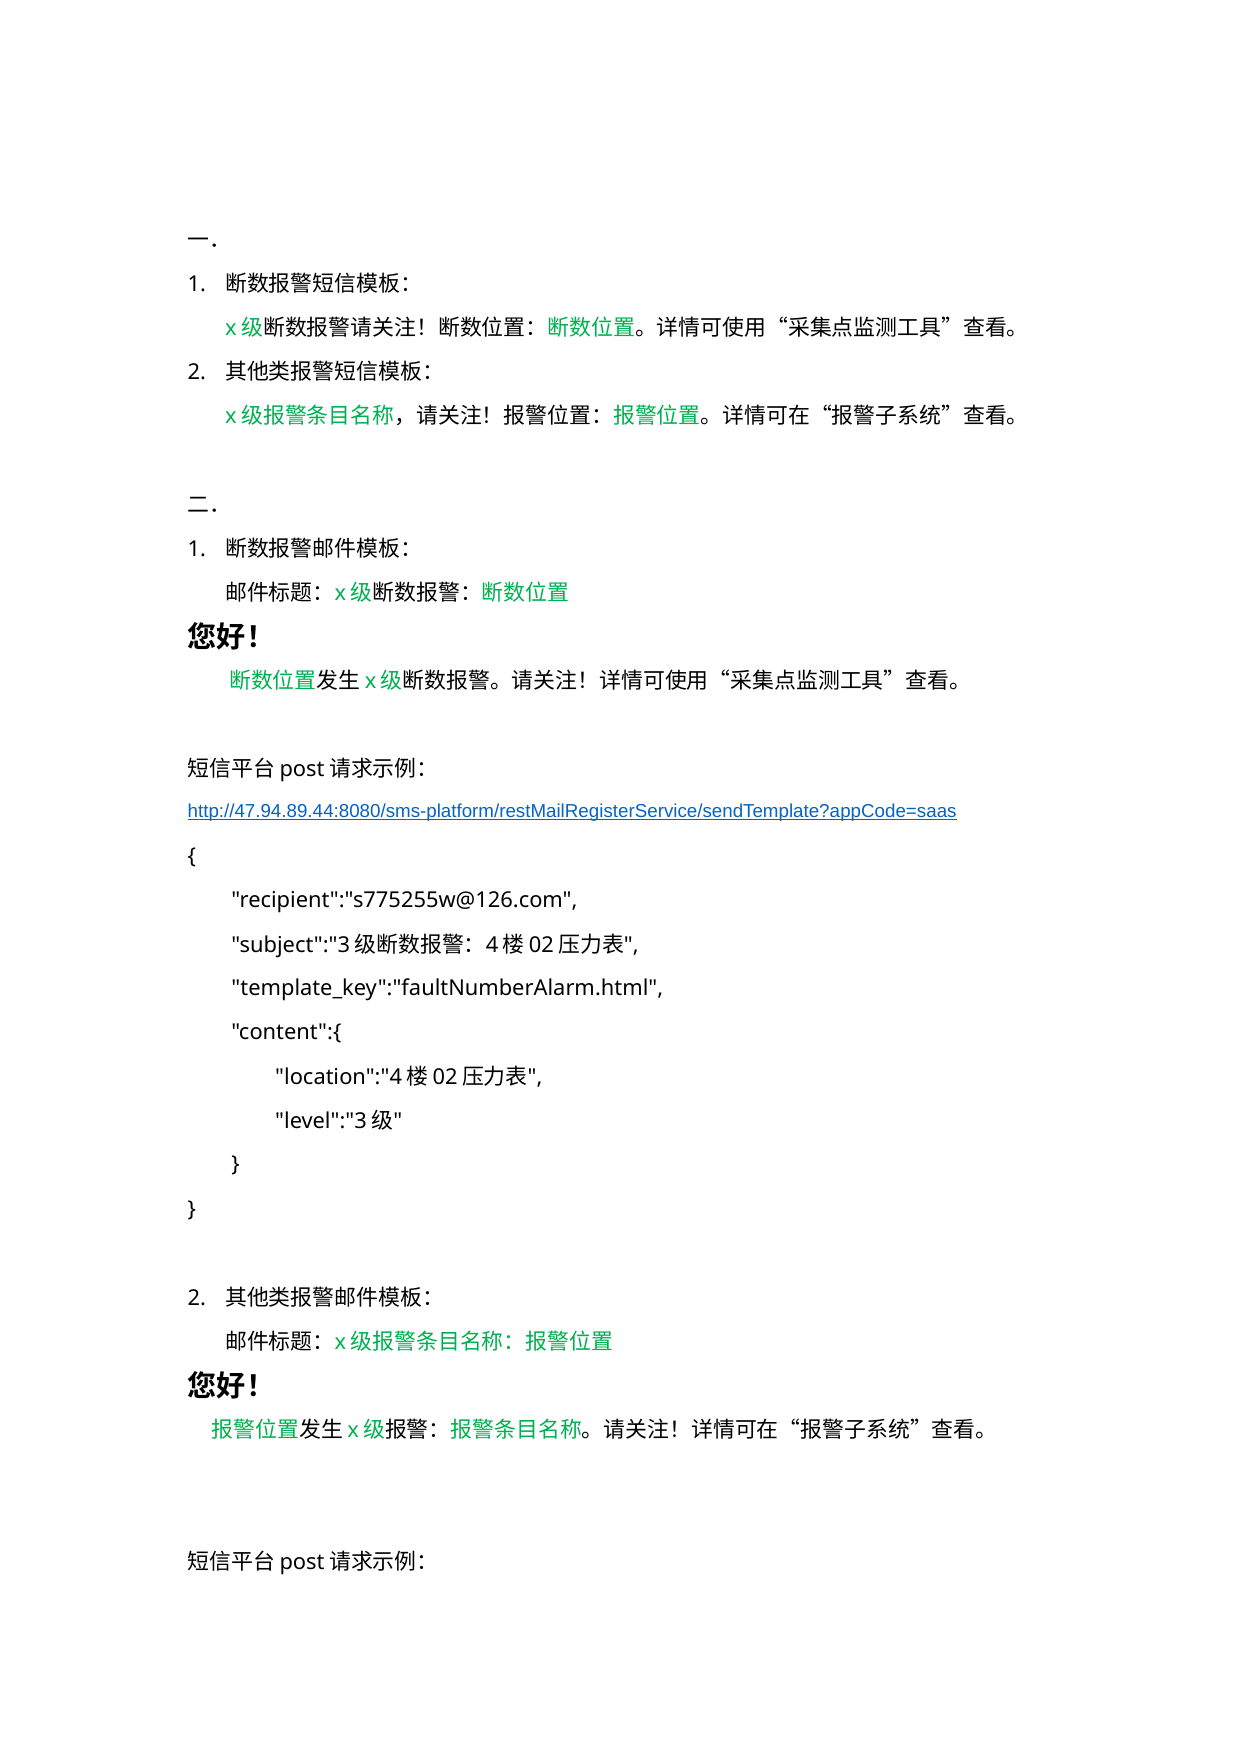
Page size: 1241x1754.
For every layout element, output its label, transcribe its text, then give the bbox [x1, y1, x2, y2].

list 其他类报警短信模板： [187, 348, 1053, 392]
text 您好！ [187, 613, 1053, 657]
text "subject":"3级断数报警：4楼02压力表", [187, 921, 1053, 965]
text 断数位置发生x级断数报警。请关注！详情可使用“采集点监测工具”查看。 [187, 657, 1053, 701]
text "recipient":"s775255w@126.com", [187, 877, 1053, 921]
text } [187, 1141, 1053, 1185]
list 断数报警邮件模板： [187, 524, 1053, 568]
text 您好！ [187, 1362, 1053, 1406]
text "content":{ [187, 1009, 1053, 1053]
list 邮件标题：x级报警条目名称：报警位置 [225, 1318, 1053, 1362]
text 报警位置发生x级报警：报警条目名称。请关注！详情可在“报警子系统”查看。 [187, 1406, 1053, 1450]
text http://47.94.89.44:8080/sms-platform/restMailRegisterService/sendTemplate?appCode=saas [187, 789, 1053, 833]
text "template_key":"faultNumberAlarm.html", [187, 965, 1053, 1009]
list 断数报警短信模板： [187, 260, 1053, 304]
list 其他类报警邮件模板： [187, 1273, 1053, 1318]
text "location":"4楼02压力表", [187, 1053, 1053, 1097]
list x级断数报警请关注！断数位置：断数位置。详情可使用“采集点监测工具”查看。 [225, 304, 1053, 348]
list 邮件标题：x级断数报警：断数位置 [225, 568, 1053, 613]
text "level":"3级" [187, 1097, 1053, 1141]
text { [187, 833, 1053, 877]
text } [187, 1185, 1053, 1229]
text 短信平台post请求示例： [187, 745, 1053, 789]
text 短信平台post请求示例： [187, 1538, 1053, 1582]
list x级报警条目名称，请关注！报警位置：报警位置。详情可在“报警子系统”查看。 [225, 392, 1053, 436]
